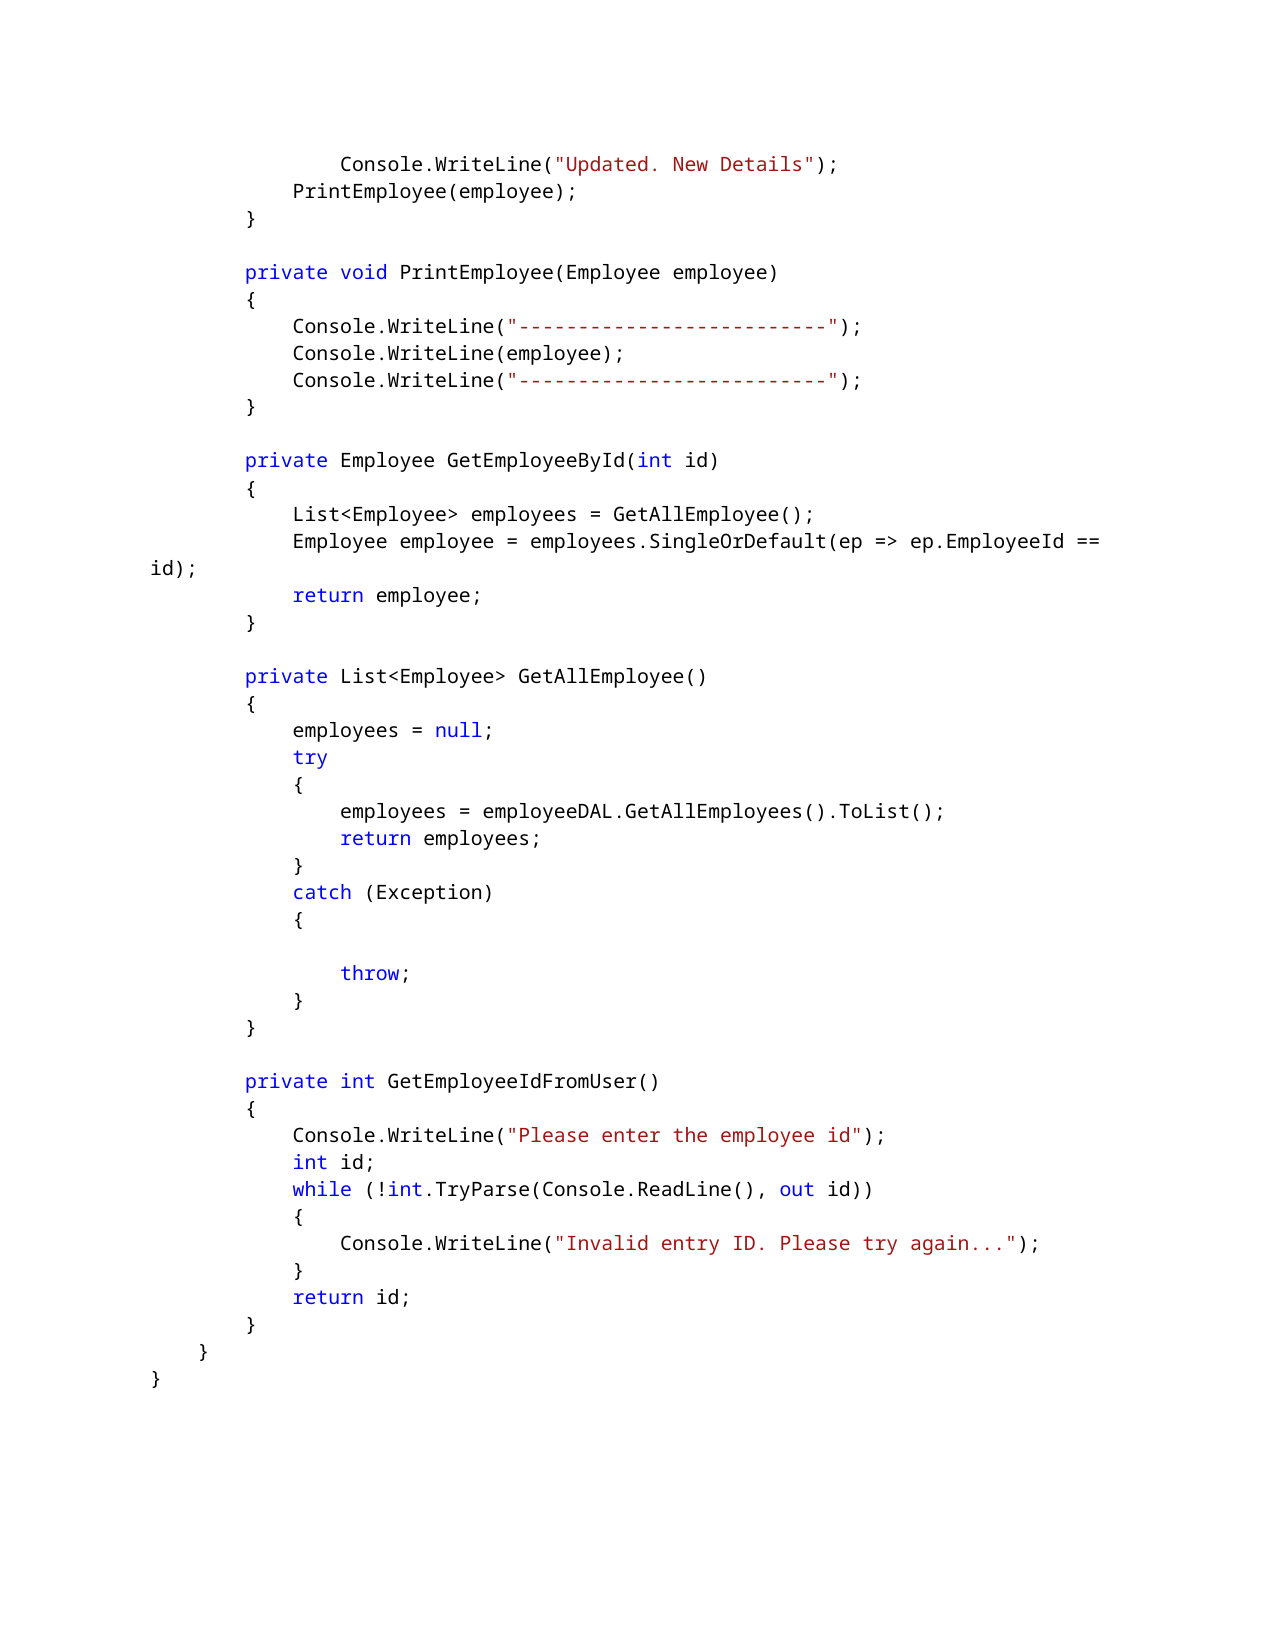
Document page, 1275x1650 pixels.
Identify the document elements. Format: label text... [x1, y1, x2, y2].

text } [150, 393, 1125, 420]
text Console.WriteLine("--------------------------"); [150, 366, 1125, 393]
text while (!int.TryParse(Console.ReadLine(), out id)) [150, 1175, 1125, 1202]
text { [150, 689, 1125, 717]
text { [150, 285, 1125, 312]
text PrintEmployee(employee); [150, 177, 1125, 204]
text employees = employeeDAL.GetAllEmployees().ToList(); [150, 797, 1125, 824]
text { [150, 1094, 1125, 1121]
text } [150, 1364, 1125, 1391]
text private Employee GetEmployeeById(int id) [150, 447, 1125, 474]
text private List<Employee> GetAllEmployee() [150, 663, 1125, 689]
text Console.WriteLine("Please enter the employee id"); [150, 1121, 1125, 1148]
text employees = null; [150, 717, 1125, 743]
text { [150, 474, 1125, 501]
text } [150, 851, 1125, 878]
text } [150, 986, 1125, 1013]
text } [150, 1337, 1125, 1364]
text } [150, 1256, 1125, 1283]
text private void PrintEmployee(Employee employee) [150, 258, 1125, 285]
text } [150, 204, 1125, 231]
text try [150, 743, 1125, 771]
text Console.WriteLine(employee); [150, 339, 1125, 366]
text } [150, 1310, 1125, 1337]
text } [150, 609, 1125, 636]
text Console.WriteLine("Updated. New Details"); [150, 150, 1125, 177]
text Console.WriteLine("Invalid entry ID. Please try again..."); [150, 1229, 1125, 1256]
text { [150, 1202, 1125, 1229]
text private int GetEmployeeIdFromUser() [150, 1067, 1125, 1094]
text return id; [150, 1283, 1125, 1310]
text } [150, 1013, 1125, 1040]
text Employee employee = employees.SingleOrDefault(ep => ep.EmployeeId == id); [150, 528, 1125, 582]
text return employees; [150, 824, 1125, 851]
text catch (Exception) [150, 878, 1125, 905]
text { [150, 905, 1125, 932]
text throw; [150, 959, 1125, 986]
text int id; [150, 1148, 1125, 1175]
text List<Employee> employees = GetAllEmployee(); [150, 501, 1125, 528]
text return employee; [150, 582, 1125, 609]
text { [150, 771, 1125, 797]
text Console.WriteLine("--------------------------"); [150, 312, 1125, 339]
